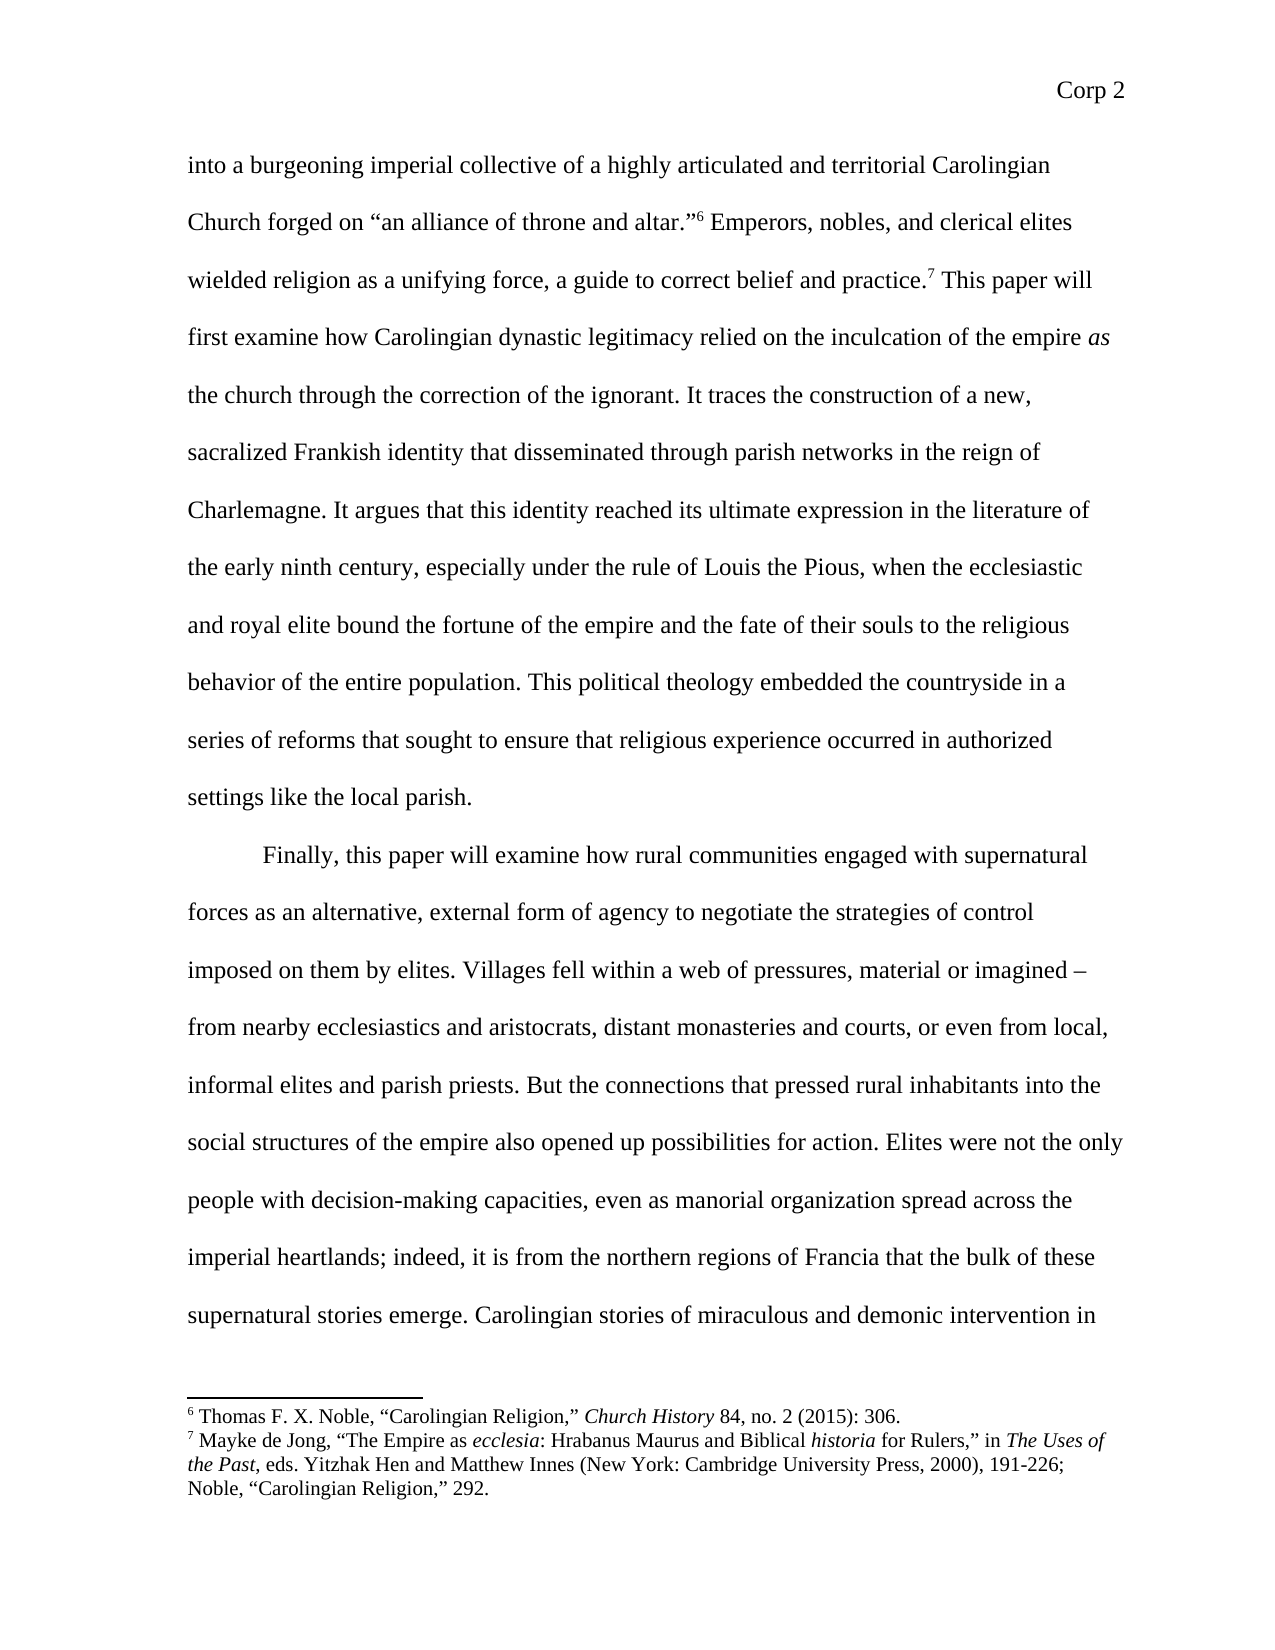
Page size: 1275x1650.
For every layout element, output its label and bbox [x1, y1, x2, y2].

text [187, 150, 1125, 811]
text [187, 840, 1125, 1329]
